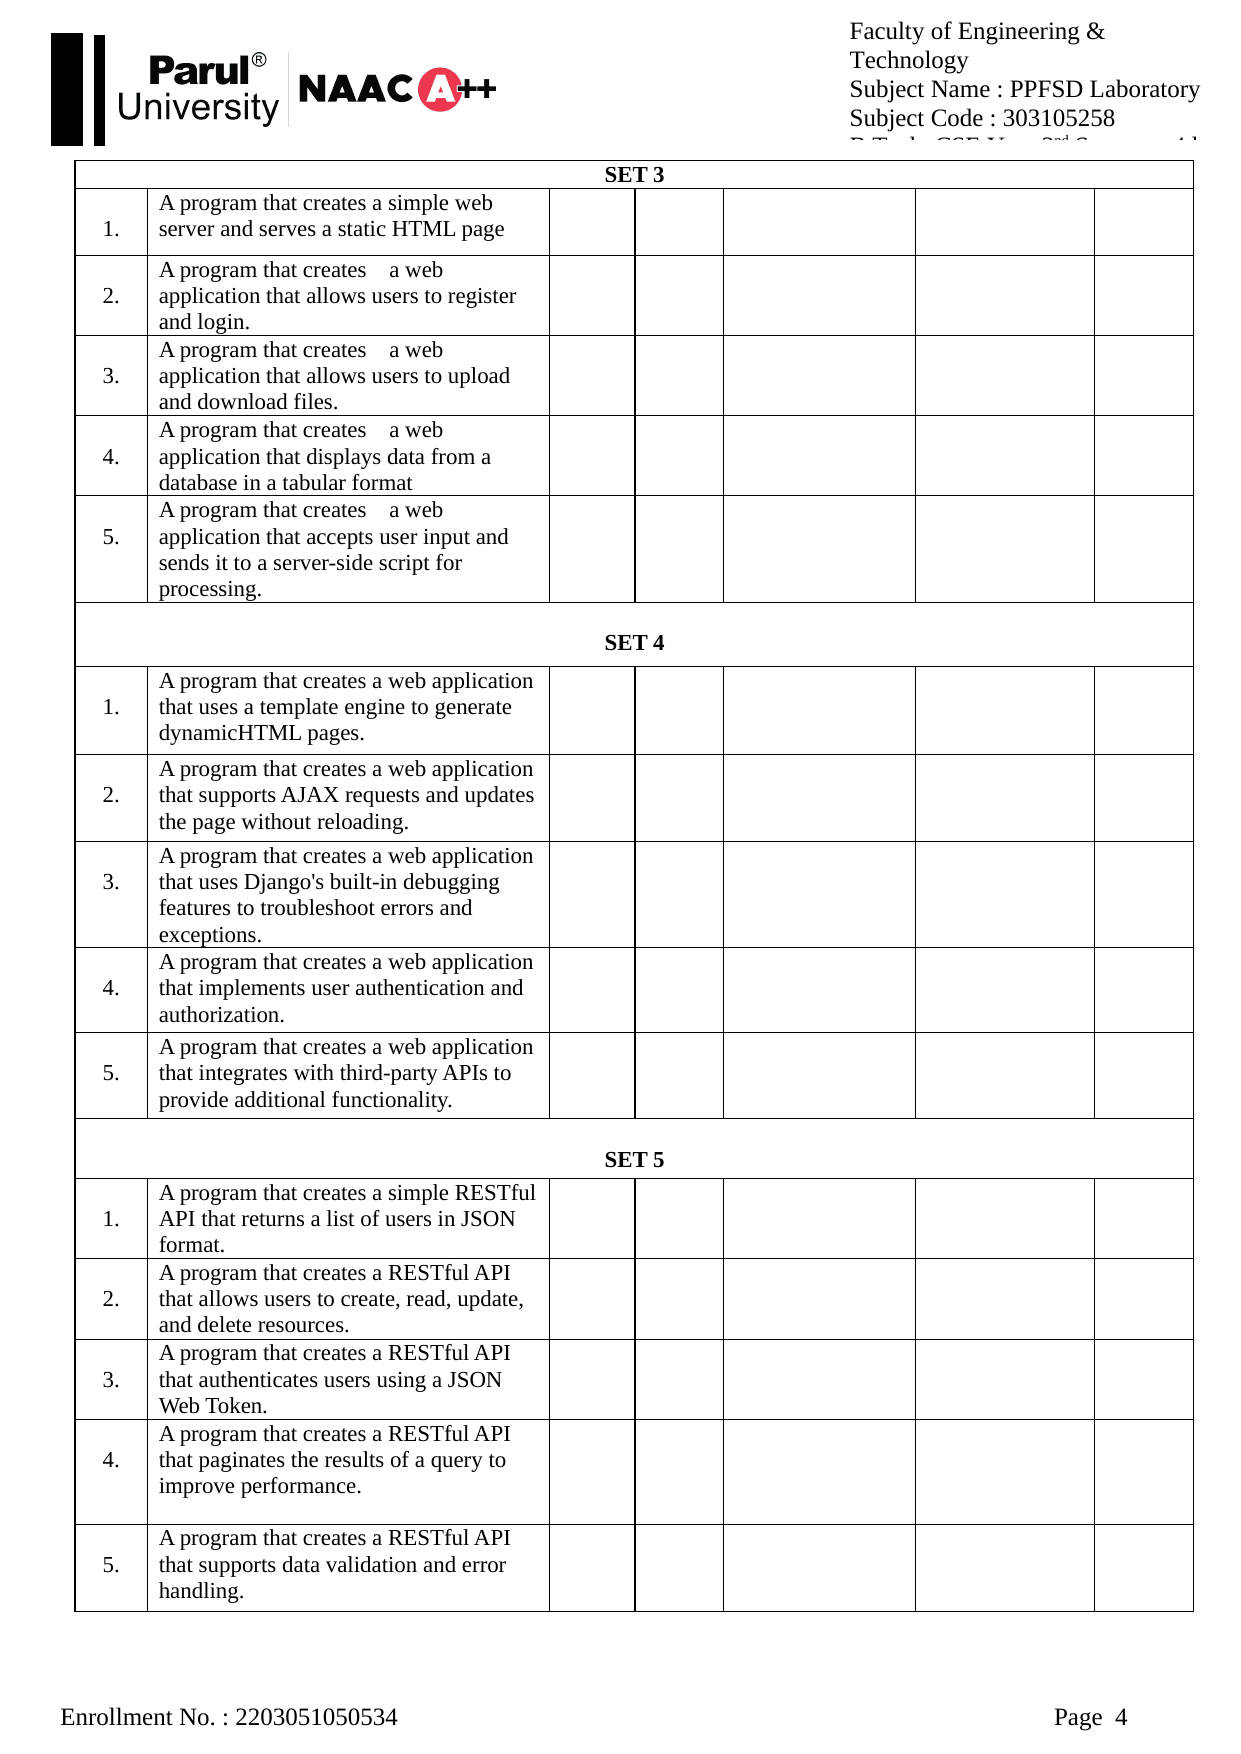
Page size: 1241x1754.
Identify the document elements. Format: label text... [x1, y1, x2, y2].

table_cell [636, 496, 723, 602]
table_cell [724, 189, 915, 254]
table_cell [550, 948, 634, 1032]
table_cell [1095, 1525, 1193, 1611]
table_cell 4. [76, 416, 147, 495]
table_cell [1095, 496, 1193, 602]
table_cell [550, 1525, 634, 1611]
table_cell A program that creates a web application that uses Django's built-in debugging features to troubleshoot errors and exceptions. [148, 842, 549, 947]
table_cell A program that creates a web application that accepts user input and sends it to a server-side script for processing. [148, 496, 549, 602]
table_cell 2. [76, 1259, 147, 1338]
table_cell 3. [76, 336, 147, 415]
table_cell 1. [76, 667, 147, 754]
table_cell [636, 755, 723, 841]
table_cell [916, 842, 1094, 947]
table_cell [724, 842, 915, 947]
table_cell 3. [76, 1340, 147, 1418]
table_cell [636, 416, 723, 495]
table_cell [550, 1259, 634, 1338]
table_cell [724, 1525, 915, 1611]
picture [119, 52, 496, 127]
table_cell [724, 496, 915, 602]
table_cell [1095, 667, 1193, 754]
table_cell [636, 667, 723, 754]
table_cell 5. [76, 496, 147, 602]
table_cell [724, 336, 915, 415]
table_cell [636, 842, 723, 947]
table_cell [550, 1420, 634, 1523]
table_cell [636, 1033, 723, 1118]
table_cell [636, 1525, 723, 1611]
table_cell [1095, 416, 1193, 495]
table_cell [916, 416, 1094, 495]
table_cell A program that creates a web application that displays data from a database in a tabular format [148, 416, 549, 495]
table_cell [1095, 842, 1193, 947]
table_cell [724, 1033, 915, 1118]
table_cell A program that creates a RESTful API that authenticates users using a JSON Web Token. [148, 1340, 549, 1418]
table_cell [916, 189, 1094, 254]
table_cell [1095, 948, 1193, 1032]
table_cell [550, 336, 634, 415]
table_cell [550, 416, 634, 495]
table_cell [1095, 1340, 1193, 1418]
table_cell [1095, 755, 1193, 841]
table_cell A program that creates a web application that allows users to upload and download files. [148, 336, 549, 415]
table_cell [636, 948, 723, 1032]
table_cell 4. [76, 948, 147, 1032]
table_cell A program that creates a simple web server and serves a static HTML page [148, 189, 549, 254]
table_cell 1. [76, 189, 147, 254]
table_cell [636, 1420, 723, 1523]
table_cell [550, 189, 634, 254]
table_cell [1095, 1033, 1193, 1118]
table_cell A program that creates a web application that uses a template engine to generate dynamicHTML pages. [148, 667, 549, 754]
table_cell SET 5 [76, 1119, 1193, 1178]
table_cell [916, 1340, 1094, 1418]
table_cell [550, 256, 634, 335]
table_cell A program that creates a RESTful API that allows users to create, read, update, and delete resources. [148, 1259, 549, 1338]
table_cell [724, 256, 915, 335]
table_cell [916, 667, 1094, 754]
table_cell A program that creates a RESTful API that supports data validation and error handling. [148, 1525, 549, 1611]
table_cell 5. [76, 1033, 147, 1118]
table_cell [1095, 1259, 1193, 1338]
table_cell A program that creates a web application that implements user authentication and authorization. [148, 948, 549, 1032]
table_cell [1095, 1179, 1193, 1258]
table_cell [724, 1179, 915, 1258]
table_cell 5. [76, 1525, 147, 1611]
table_cell A program that creates a web application that allows users to register and login. [148, 256, 549, 335]
table_cell 2. [76, 256, 147, 335]
table_cell [636, 189, 723, 254]
table_cell [550, 667, 634, 754]
table_cell [916, 336, 1094, 415]
table_cell [550, 1179, 634, 1258]
table_cell [916, 496, 1094, 602]
table_cell 4. [76, 1420, 147, 1523]
table_cell [550, 496, 634, 602]
table_cell [1095, 336, 1193, 415]
table_cell [724, 948, 915, 1032]
table_cell [550, 1340, 634, 1418]
table_cell [916, 1525, 1094, 1611]
table_cell [636, 1259, 723, 1338]
table_cell [724, 1259, 915, 1338]
table_cell [916, 256, 1094, 335]
table_cell SET 3 [76, 161, 1193, 188]
table_cell [636, 1340, 723, 1418]
table_cell A program that creates a simple RESTful API that returns a list of users in JSON format. [148, 1179, 549, 1258]
table_cell [916, 1259, 1094, 1338]
table_cell [916, 755, 1094, 841]
table_cell SET 4 [76, 603, 1193, 666]
table_cell A program that creates a web application that supports AJAX requests and updates the page without reloading. [148, 755, 549, 841]
table_cell [636, 336, 723, 415]
table_cell [724, 755, 915, 841]
table_cell [636, 1179, 723, 1258]
table_cell [1095, 189, 1193, 254]
table_cell [916, 1033, 1094, 1118]
table_cell [916, 1179, 1094, 1258]
table_cell [1095, 1420, 1193, 1523]
table_cell [550, 1033, 634, 1118]
table_cell [1095, 256, 1193, 335]
table_cell [724, 1340, 915, 1418]
table_cell [916, 948, 1094, 1032]
table_cell [636, 256, 723, 335]
table_cell 3. [76, 842, 147, 947]
table_cell [550, 842, 634, 947]
table_cell [550, 755, 634, 841]
table_cell [724, 667, 915, 754]
table_cell [724, 416, 915, 495]
table_cell [916, 1420, 1094, 1523]
table_cell A program that creates a web application that integrates with third-party APIs to provide additional functionality. [148, 1033, 549, 1118]
table_cell 1. [76, 1179, 147, 1258]
table_cell A program that creates a RESTful API that paginates the results of a query to improve performance. [148, 1420, 549, 1523]
table_cell 2. [76, 755, 147, 841]
table_cell [724, 1420, 915, 1523]
